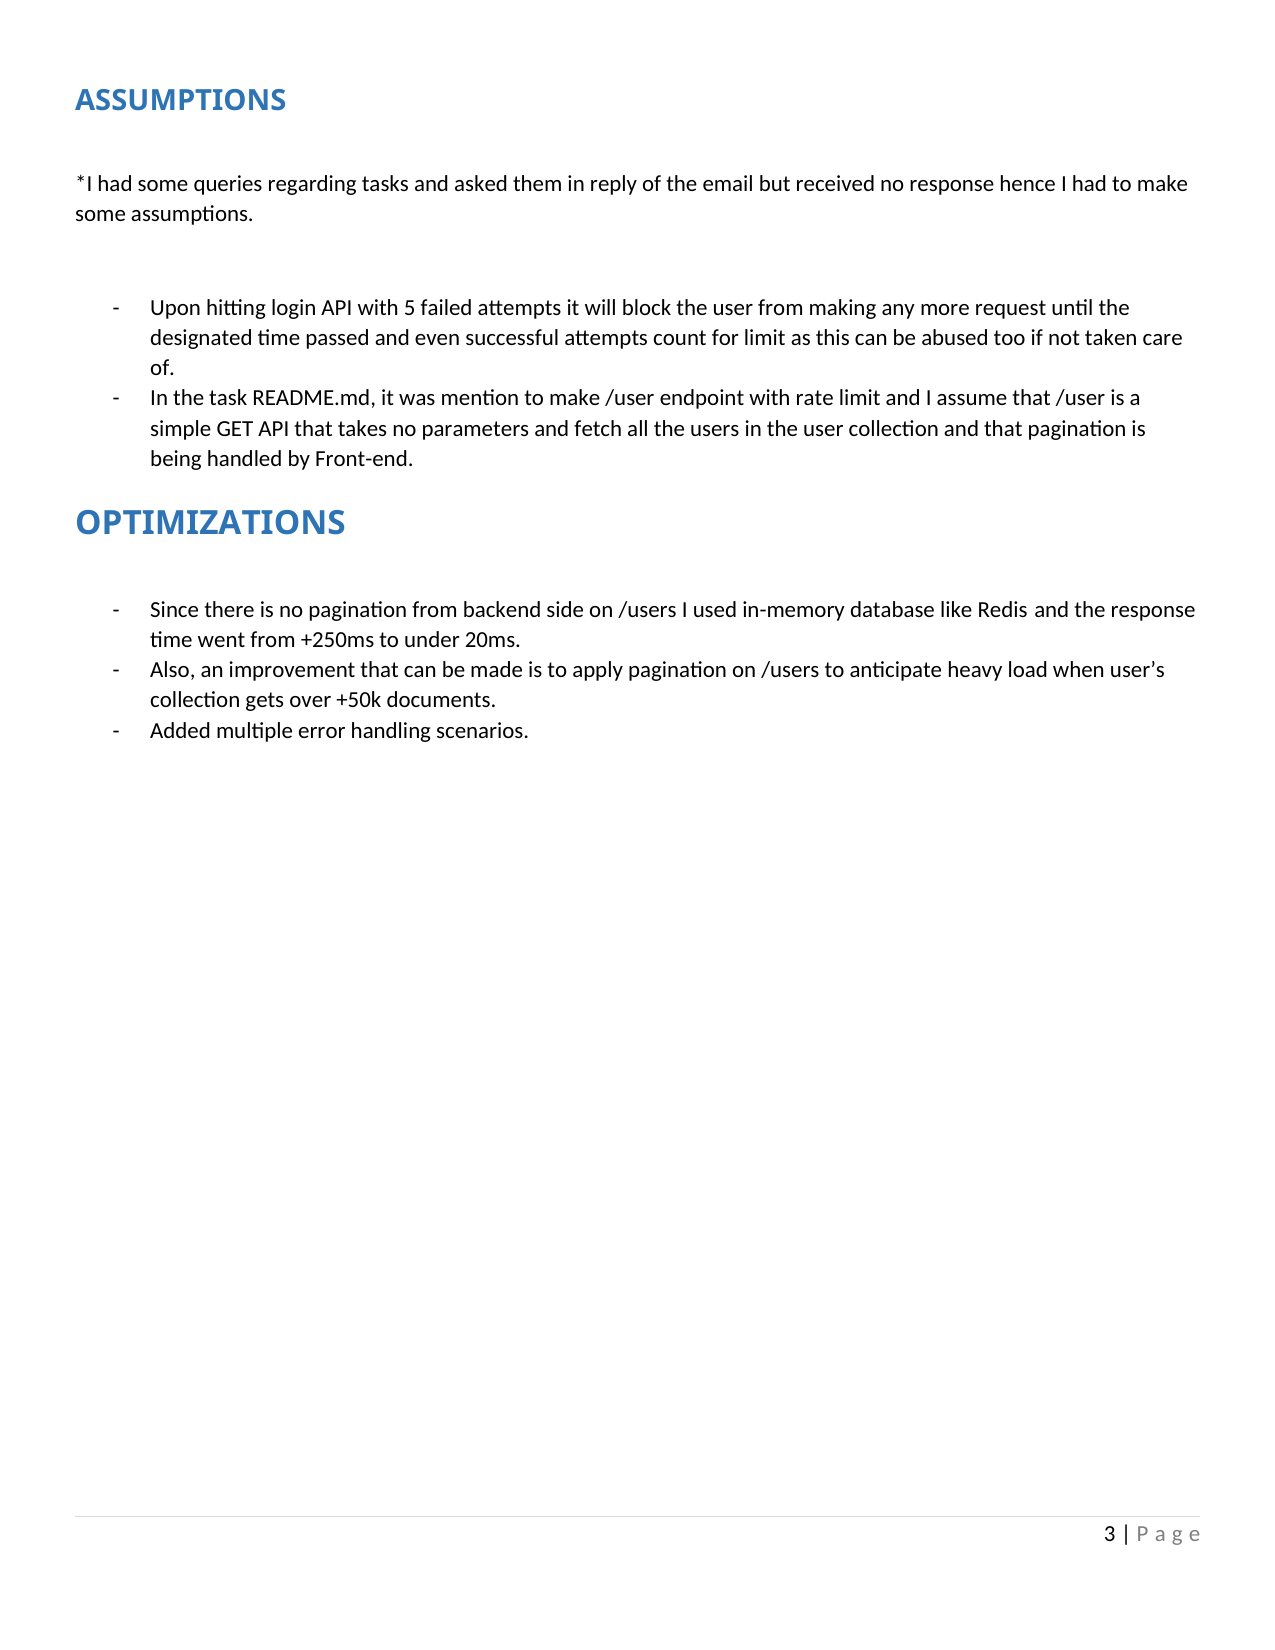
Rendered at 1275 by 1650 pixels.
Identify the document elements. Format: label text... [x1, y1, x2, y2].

subtitle OPTIMIZATIONS [75, 499, 1200, 544]
list In the task README.md, it was mention to make /user endpoint with rate limit and I assume that /user is a simple GET API that takes no parameters and fetch all the users in the user collection and that pagination is being handled by Front-end. [112, 383, 1200, 472]
list Added multiple error handling scenarios. [112, 716, 1200, 744]
list Also, an improvement that can be made is to apply pagination on /users to anticipate heavy load when user’s collection gets over +50k documents. [112, 655, 1200, 713]
text *I had some queries regarding tasks and asked them in reply of the email but received no response hence I had to make some assumptions. [75, 169, 1200, 227]
list Upon hitting login API with 5 failed attempts it will block the user from making any more request until the designated time passed and even successful attempts count for limit as this can be abused too if not taken care of. [112, 293, 1200, 381]
list Since there is no pagination from backend side on /users I used in-memory database like Redis and the response time went from +250ms to under 20ms. [112, 595, 1200, 653]
subtitle ASSUMPTIONS [75, 79, 1200, 119]
